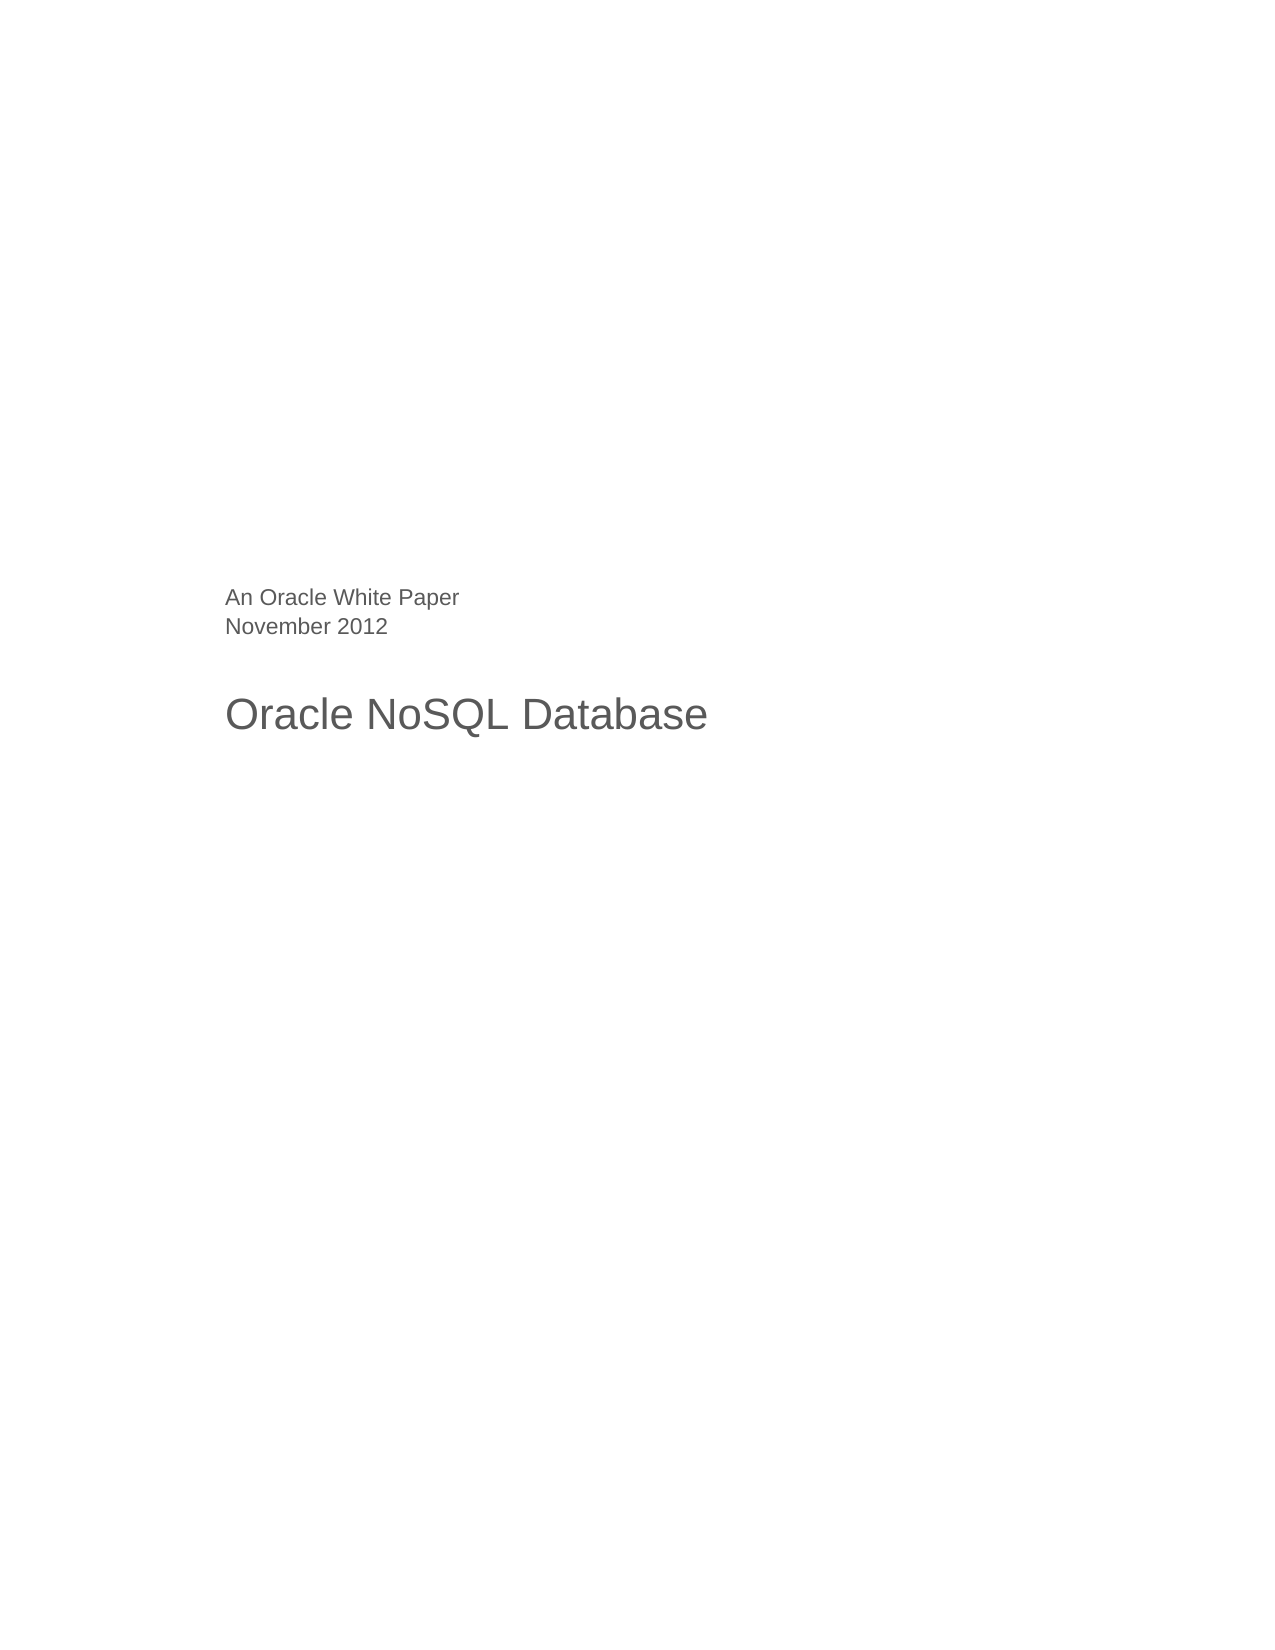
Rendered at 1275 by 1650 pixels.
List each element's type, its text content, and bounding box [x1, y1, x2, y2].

title Oracle NoSQL Database [225, 689, 1159, 789]
text An Oracle White Paper [225, 581, 1159, 610]
text November 2012 [225, 610, 1159, 639]
